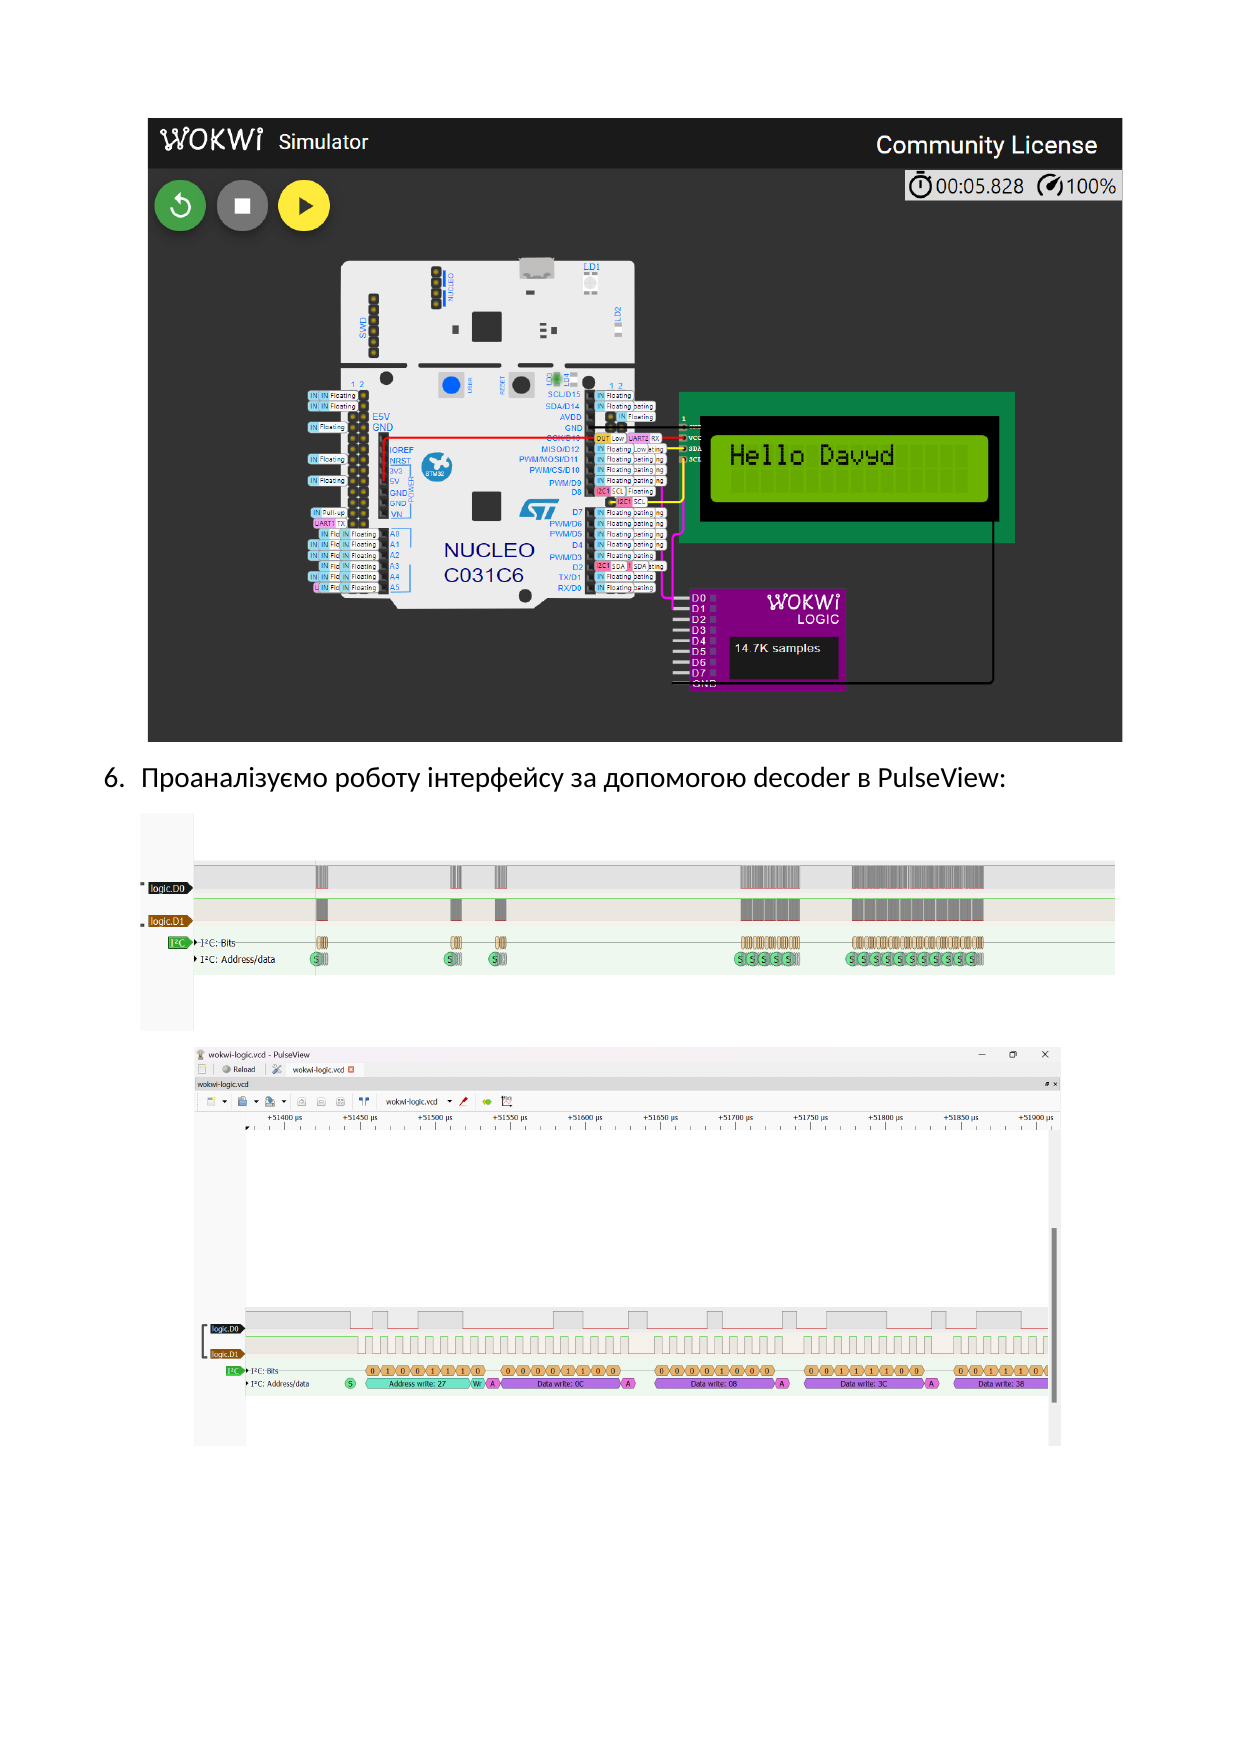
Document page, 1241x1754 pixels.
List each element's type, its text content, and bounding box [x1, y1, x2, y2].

picture [140, 813, 1115, 1031]
picture [147, 118, 1123, 742]
picture [194, 1047, 1061, 1446]
list Проаналізуємо роботу інтерфейсу за допомогою decoder в PulseView: [103, 759, 1152, 795]
